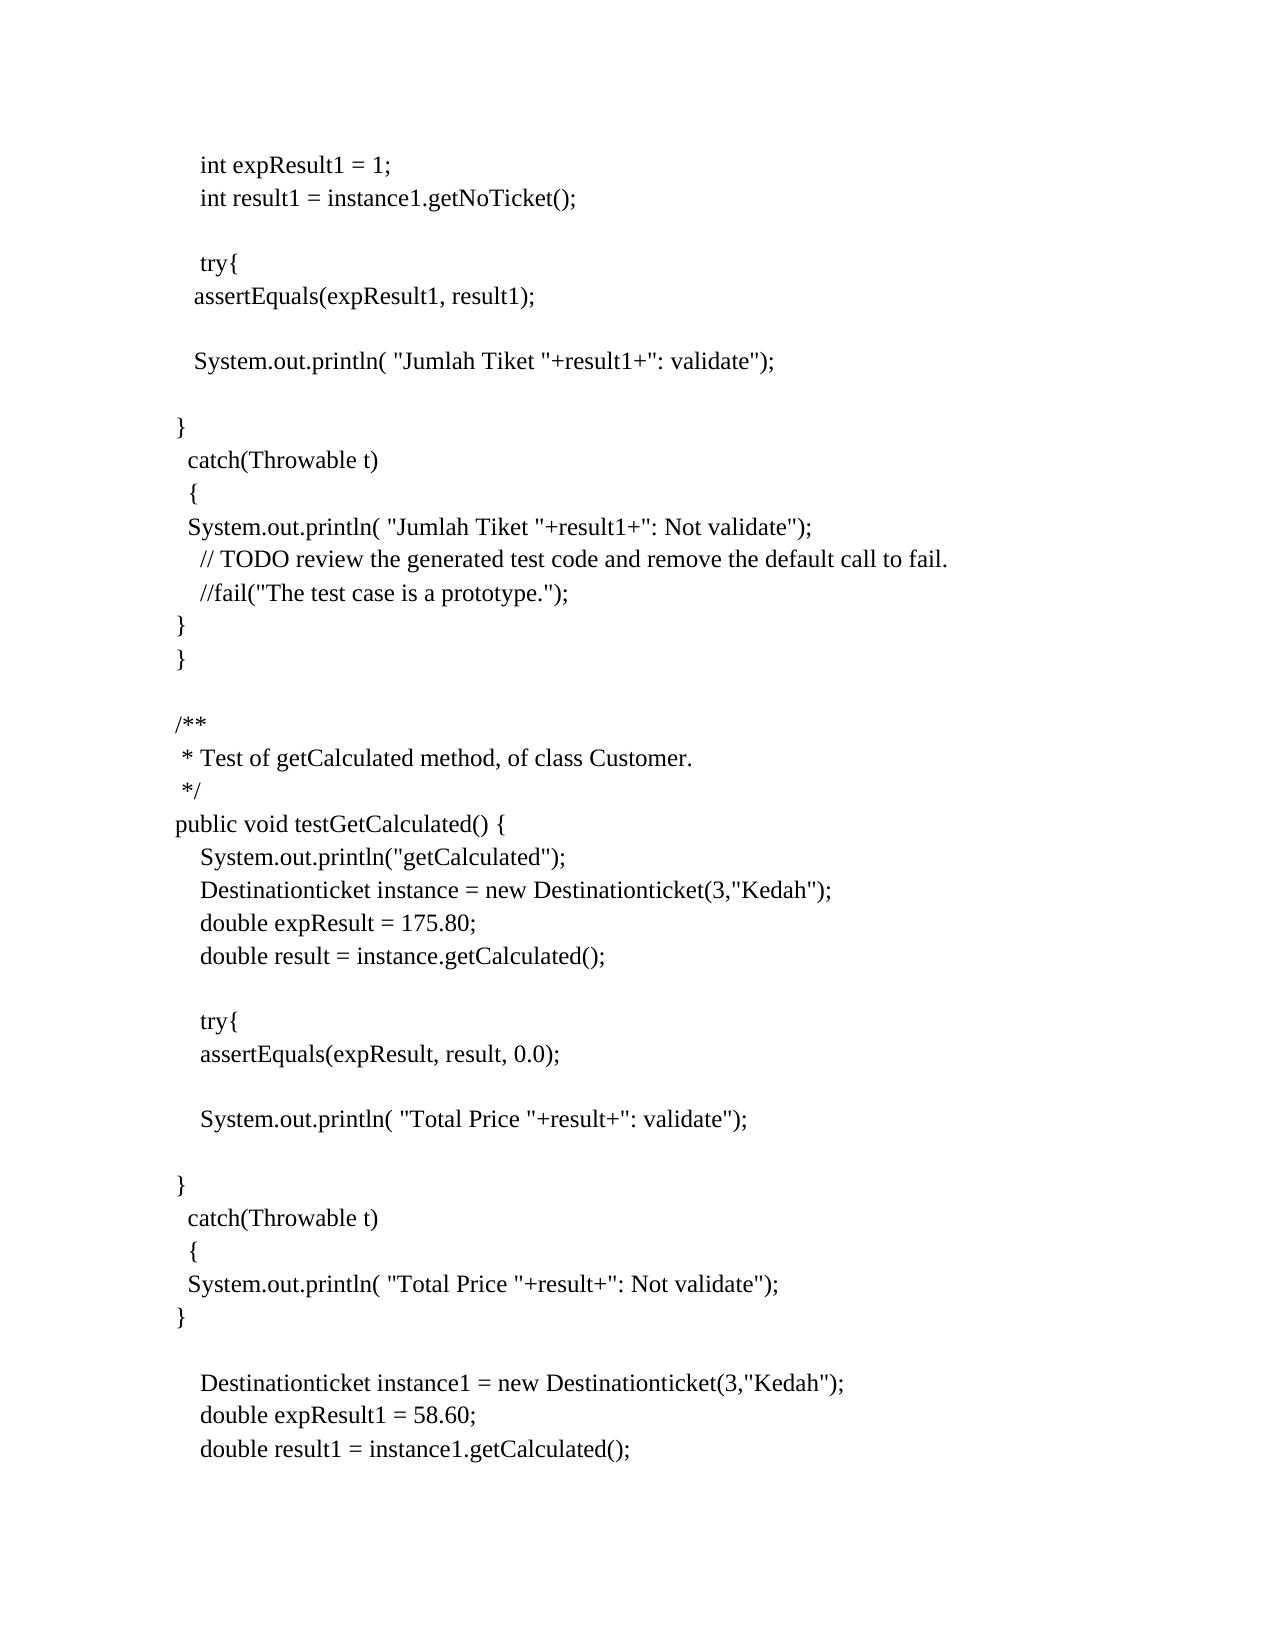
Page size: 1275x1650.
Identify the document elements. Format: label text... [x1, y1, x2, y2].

text catch(Throwable t) [150, 1203, 1125, 1232]
text int result1 = instance1.getNoTicket(); [150, 183, 1125, 212]
text int expResult1 = 1; [150, 150, 1125, 179]
text /** [150, 710, 1125, 738]
text { [150, 478, 1125, 507]
text { [150, 1236, 1125, 1265]
text System.out.println( "Total Price "+result+": Not validate"); [150, 1269, 1125, 1298]
text double expResult1 = 58.60; [150, 1401, 1125, 1429]
text } [150, 644, 1125, 672]
text } [150, 412, 1125, 441]
text Destinationticket instance1 = new Destinationticket(3,"Kedah"); [150, 1368, 1125, 1396]
text } [150, 1170, 1125, 1199]
text try{ [150, 248, 1125, 277]
text Destinationticket instance = new Destinationticket(3,"Kedah"); [150, 875, 1125, 903]
text } [150, 1302, 1125, 1331]
text assertEquals(expResult1, result1); [150, 281, 1125, 310]
text // TODO review the generated test code and remove the default call to fail. [150, 544, 1125, 573]
text System.out.println( "Jumlah Tiket "+result1+": validate"); [150, 346, 1125, 375]
text double expResult = 175.80; [150, 908, 1125, 937]
text System.out.println( "Total Price "+result+": validate"); [150, 1104, 1125, 1133]
text assertEquals(expResult, result, 0.0); [150, 1039, 1125, 1068]
text public void testGetCalculated() { [150, 809, 1125, 837]
text System.out.println("getCalculated"); [150, 842, 1125, 871]
text System.out.println( "Jumlah Tiket "+result1+": Not validate"); [150, 512, 1125, 540]
text double result = instance.getCalculated(); [150, 941, 1125, 969]
text double result1 = instance1.getCalculated(); [150, 1434, 1125, 1462]
text */ [150, 776, 1125, 804]
text } [150, 611, 1125, 639]
text * Test of getCalculated method, of class Customer. [150, 743, 1125, 771]
text catch(Throwable t) [150, 446, 1125, 474]
text try{ [150, 1006, 1125, 1035]
text //fail("The test case is a prototype."); [150, 578, 1125, 606]
